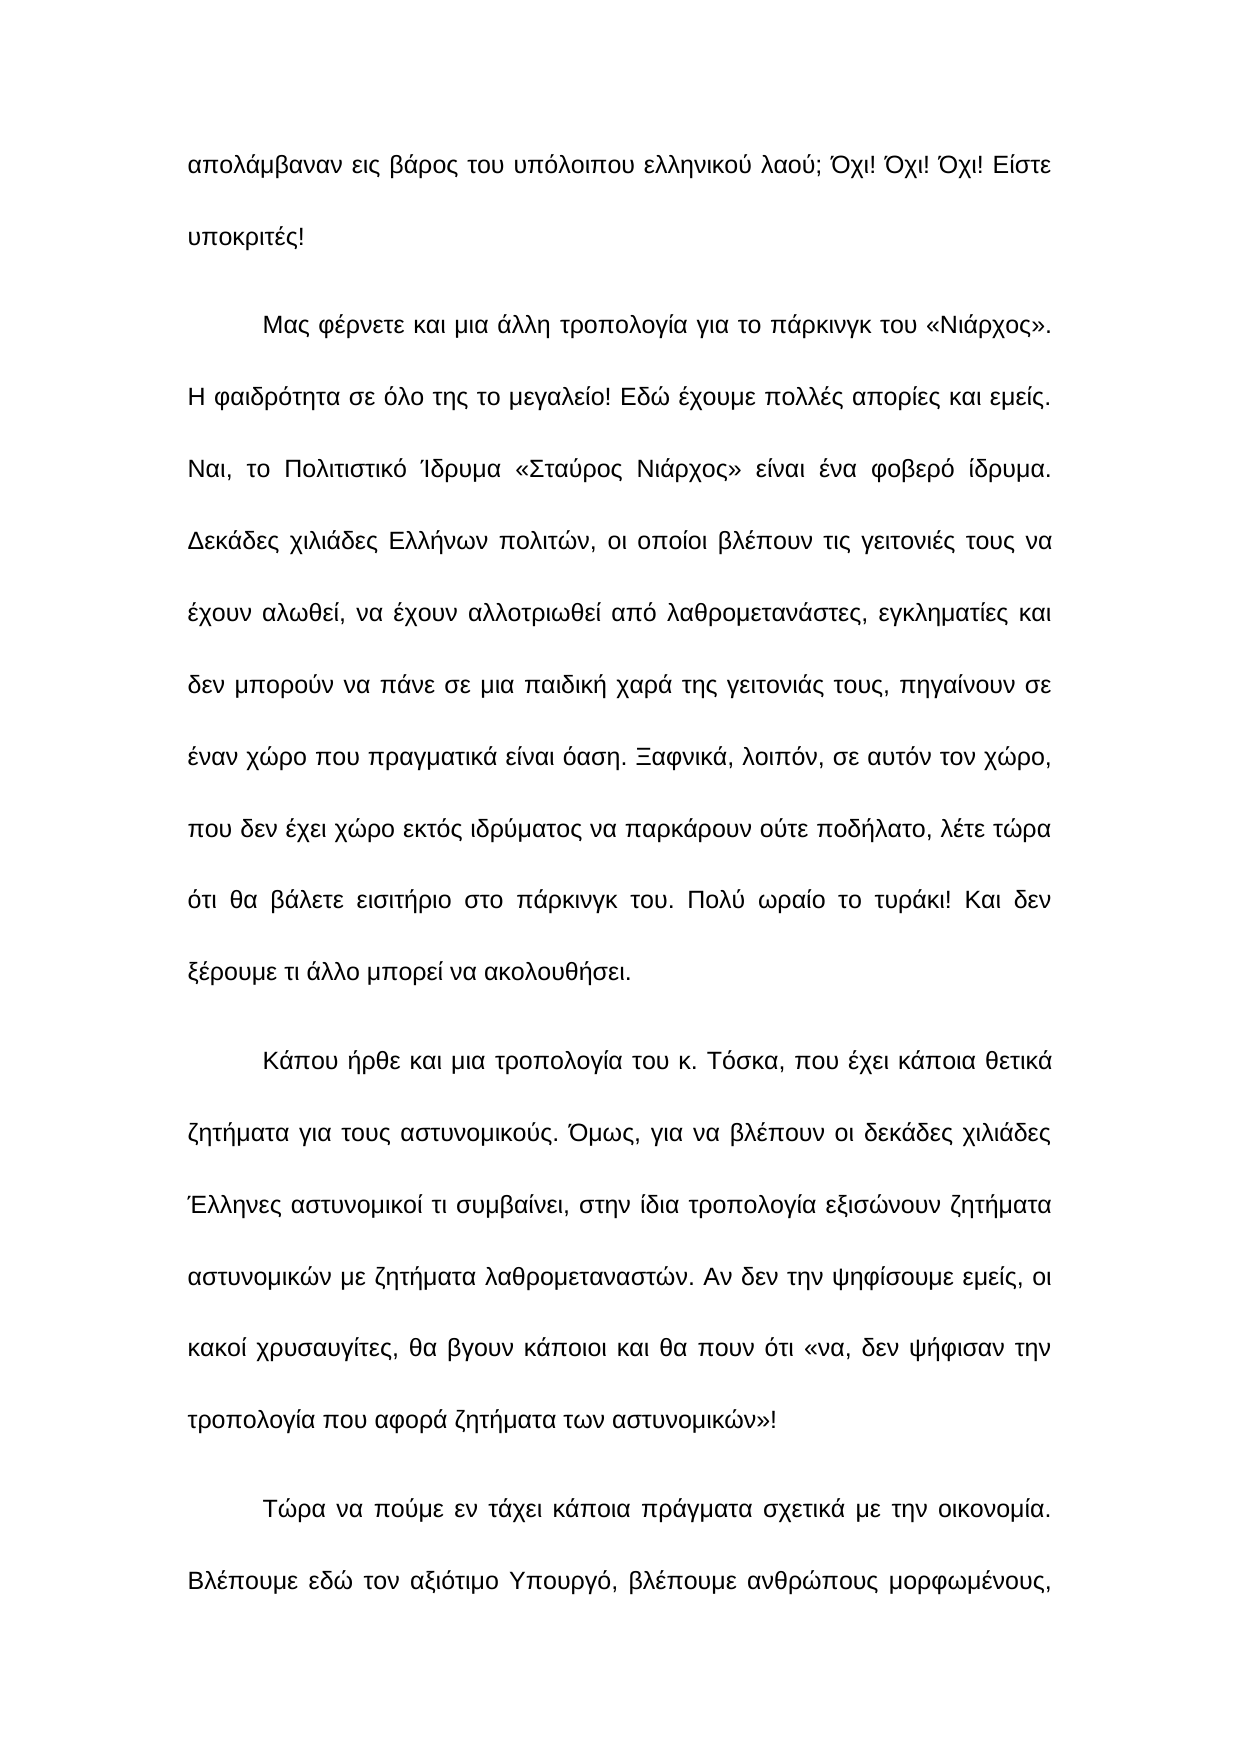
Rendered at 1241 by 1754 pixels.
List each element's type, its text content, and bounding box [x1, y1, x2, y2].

text Μας φέρνετε και μια άλλη τροπολογία για το πάρκινγκ του «Νιάρχος». Η φαιδρότητα σε όλο της το μεγαλείο! Εδώ έχουμε πολλές απορίες και εμείς. Ναι, το Πολιτιστικό Ίδρυμα «Σταύρος Νιάρχος» είναι ένα φοβερό ίδρυμα. Δεκάδες χιλιάδες Ελλήνων πολιτών, οι οποίοι βλέπουν τις γειτονιές τους να έχουν αλωθεί, να έχουν αλλοτριωθεί από λαθρομετανάστες, εγκληματίες και δεν μπορούν να πάνε σε μια παιδική χαρά της γειτονιάς τους, πηγαίνουν σε έναν χώρο που πραγματικά είναι όαση. Ξαφνικά, λοιπόν, σε αυτόν τον χώρο, που δεν έχει χώρο εκτός ιδρύματος να παρκάρουν ούτε ποδήλατο, λέτε τώρα ότι θα βάλετε εισιτήριο στο πάρκινγκ του. Πολύ ωραίο το τυράκι! Και δεν ξέρουμε τι άλλο μπορεί να ακολουθήσει. [187, 310, 1053, 986]
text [187, 1494, 1053, 1594]
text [187, 150, 1053, 251]
text Κάπου ήρθε και μια τροπολογία του κ. Τόσκα, που έχει κάποια θετικά ζητήματα για τους αστυνομικούς. Όμως, για να βλέπουν οι δεκάδες χιλιάδες Έλληνες αστυνομικοί τι συμβαίνει, στην ίδια τροπολογία εξισώνουν ζητήματα αστυνομικών με ζητήματα λαθρομεταναστών. Αν δεν την ψηφίσουμε εμείς, οι κακοί χρυσαυγίτες, θα βγουν κάποιοι και θα πουν ότι «να, δεν ψήφισαν την τροπολογία που αφορά ζητήματα των αστυνομικών»! [187, 1046, 1053, 1434]
